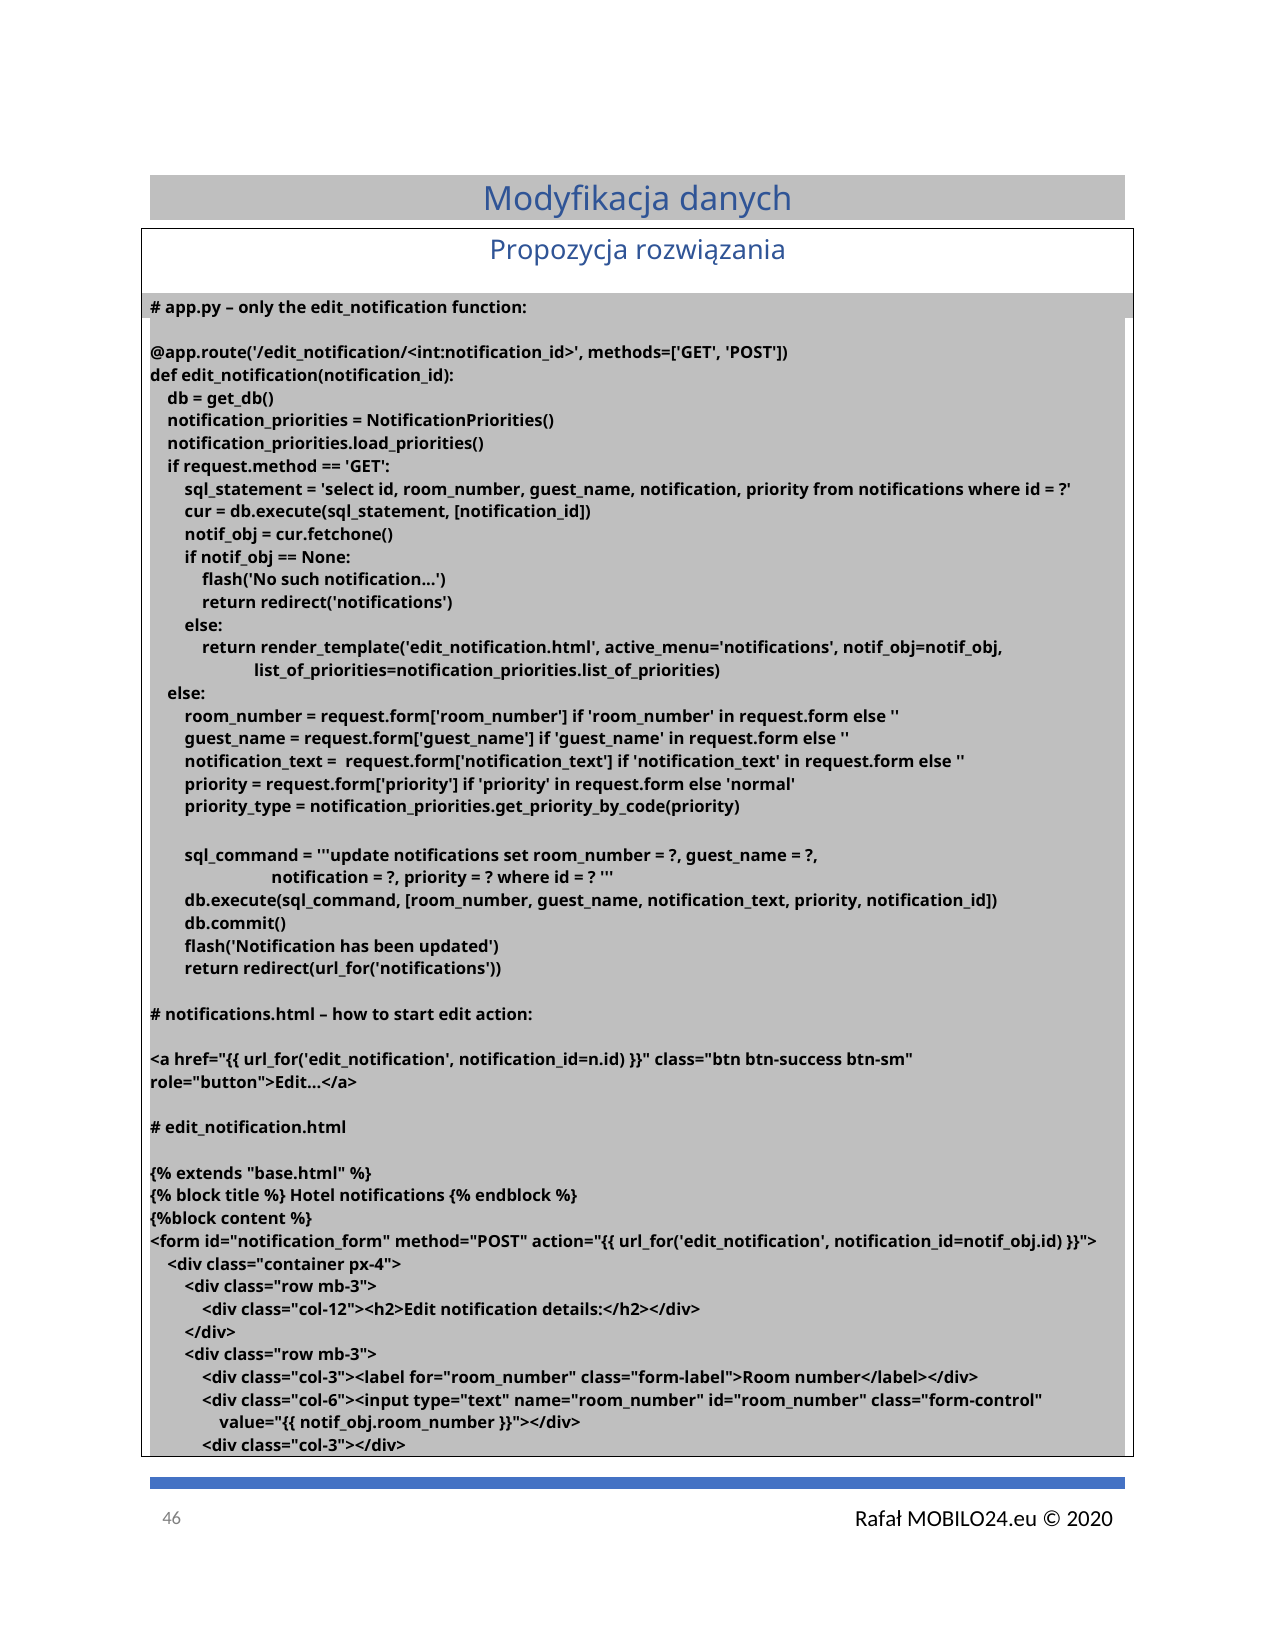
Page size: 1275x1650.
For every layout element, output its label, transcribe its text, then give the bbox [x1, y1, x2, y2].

text <div class="row mb-3"> [150, 1343, 1125, 1366]
text room_number = request.form['room_number'] if 'room_number' in request.form else '' [150, 704, 1125, 727]
text flash('Notification has been updated') [150, 934, 1125, 957]
text notif_obj = cur.fetchone() [150, 523, 1125, 545]
text sql_command = '''update notifications set room_number = ?, guest_name = ?, [150, 843, 1125, 866]
text db.execute(sql_command, [room_number, guest_name, notification_text, priority, notification_id]) [150, 889, 1125, 911]
text notification_priorities = NotificationPriorities() [150, 409, 1125, 432]
text # app.py – only the edit_notification function: [142, 293, 1133, 318]
text <a href="{{ url_for('edit_notification', notification_id=n.id) }}" class="btn btn-success btn-sm" role="button">Edit...</a> [150, 1048, 1125, 1093]
text <div class="col-3"><label for="room_number" class="form-label">Room number</label></div> [150, 1366, 1125, 1388]
text return redirect(url_for('notifications')) [150, 957, 1125, 979]
text priority = request.form['priority'] if 'priority' in request.form else 'normal' [150, 772, 1125, 795]
text Modyfikacja danych [150, 175, 1125, 220]
text {% extends "base.html" %} [150, 1161, 1125, 1184]
text <form id="notification_form" method="POST" action="{{ url_for('edit_notification', notification_id=notif_obj.id) }}"> [150, 1229, 1125, 1252]
text if notif_obj == None: [150, 545, 1125, 568]
text <div class="col-6"><input type="text" name="room_number" id="room_number" class="form-control" [150, 1388, 1125, 1411]
text # edit_notification.html [150, 1116, 1125, 1138]
text {%block content %} [150, 1207, 1125, 1229]
text notification_text = request.form['notification_text'] if 'notification_text' in request.form else '' [150, 750, 1125, 772]
text <div class="row mb-3"> [150, 1275, 1125, 1297]
text </div> [150, 1320, 1125, 1343]
text else: [150, 613, 1125, 636]
text db = get_db() [150, 386, 1125, 409]
text list_of_priorities=notification_priorities.list_of_priorities) [150, 659, 1125, 682]
text guest_name = request.form['guest_name'] if 'guest_name' in request.form else '' [150, 727, 1125, 750]
text <div class="col-12"><h2>Edit notification details:</h2></div> [150, 1297, 1125, 1320]
text def edit_notification(notification_id): [150, 364, 1125, 386]
text notification = ?, priority = ? where id = ? ''' [150, 866, 1125, 889]
text if request.method == 'GET': [150, 454, 1125, 477]
text flash('No such notification...') [150, 568, 1125, 591]
text <div class="container px-4"> [150, 1252, 1125, 1275]
text return redirect('notifications') [150, 591, 1125, 613]
text {% block title %} Hotel notifications {% endblock %} [150, 1184, 1125, 1207]
text sql_statement = 'select id, room_number, guest_name, notification, priority from notifications where id = ?' [150, 477, 1125, 500]
text # notifications.html – how to start edit action: [150, 1002, 1125, 1025]
text <div class="col-3"></div> [150, 1434, 1125, 1456]
text Propozycja rozwiązania [142, 229, 1133, 268]
text @app.route('/edit_notification/<int:notification_id>', methods=['GET', 'POST']) [150, 341, 1125, 364]
text else: [150, 682, 1125, 704]
text notification_priorities.load_priorities() [150, 432, 1125, 454]
text db.commit() [150, 911, 1125, 934]
text value="{{ notif_obj.room_number }}"></div> [150, 1411, 1125, 1434]
text cur = db.execute(sql_statement, [notification_id]) [150, 500, 1125, 523]
text priority_type = notification_priorities.get_priority_by_code(priority) [150, 795, 1125, 818]
text return render_template('edit_notification.html', active_menu='notifications', notif_obj=notif_obj, [150, 636, 1125, 659]
